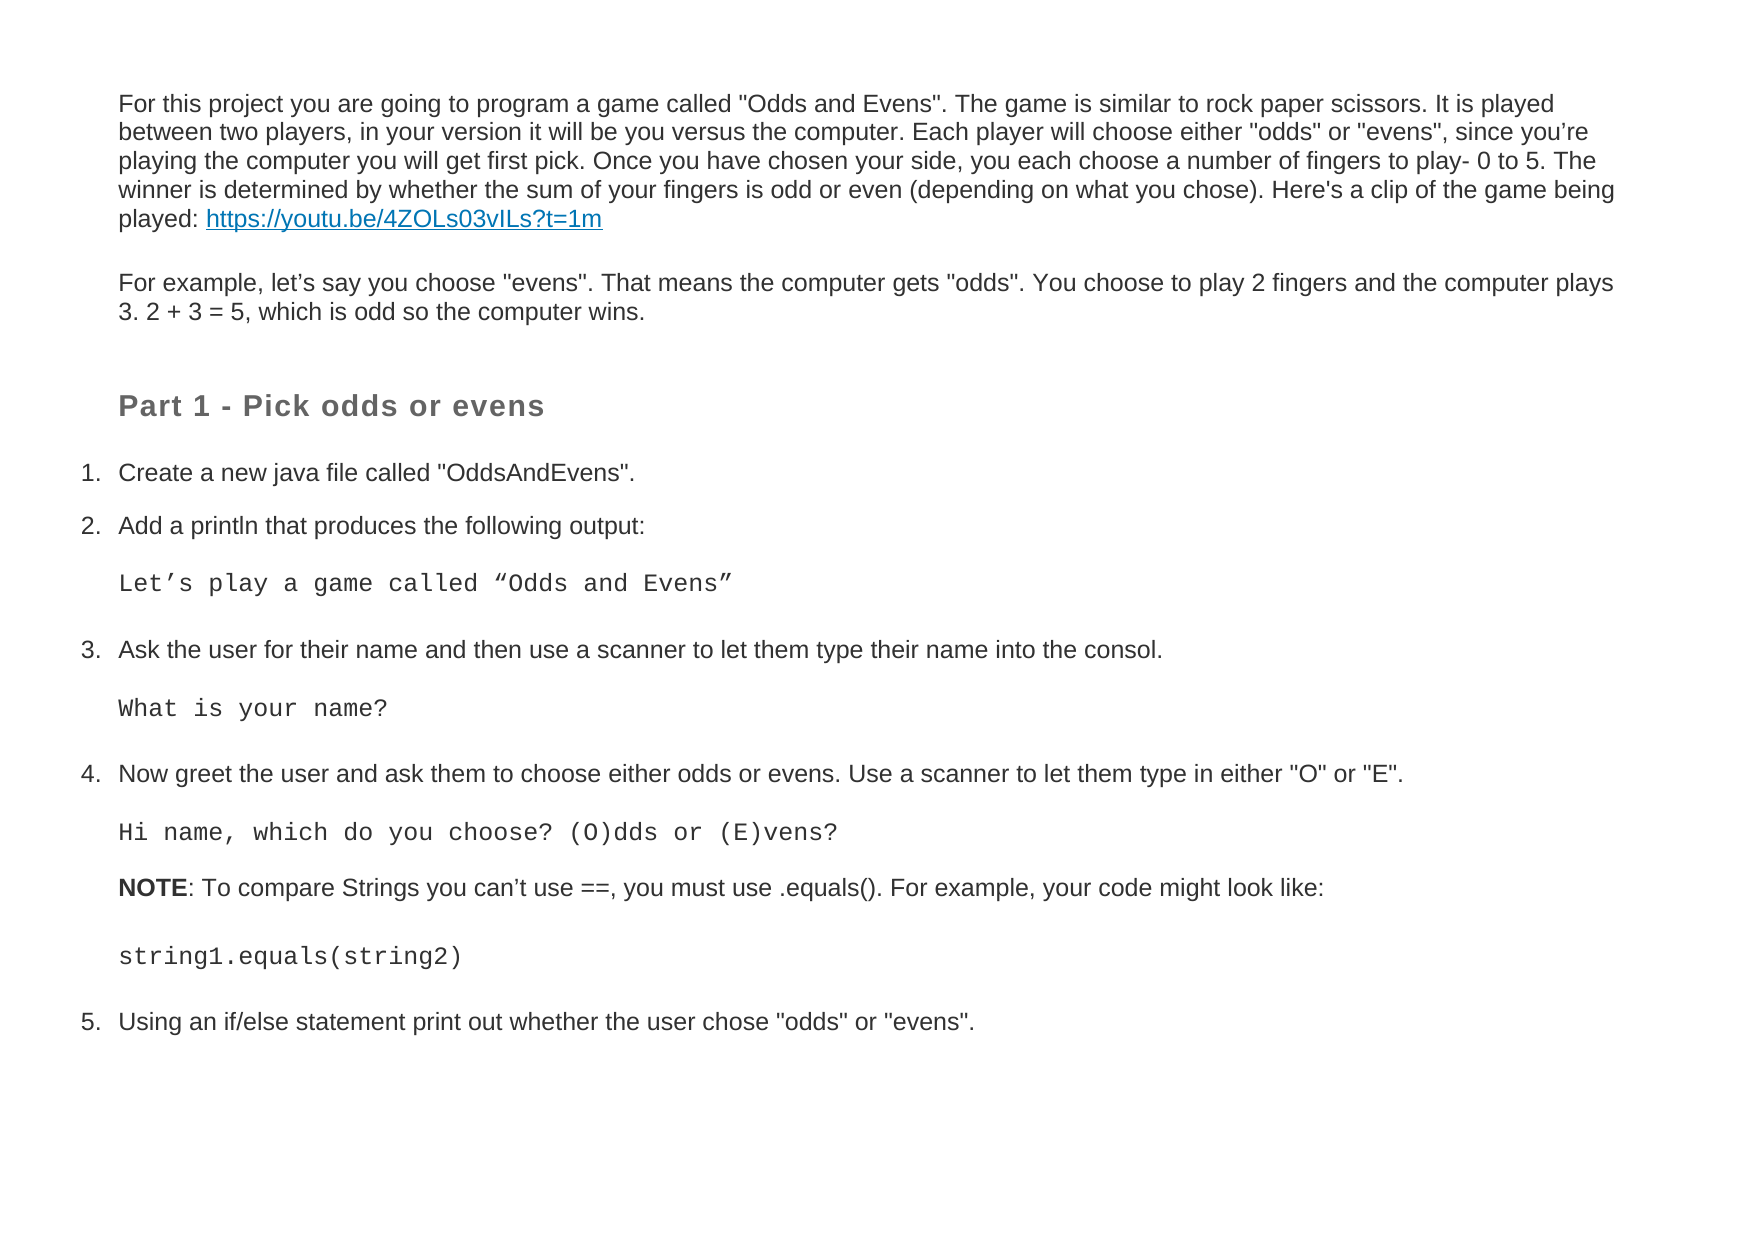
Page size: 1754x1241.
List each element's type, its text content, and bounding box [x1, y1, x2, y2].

text NOTE: To compare Strings you can’t use ==, you must use .equals(). For example, your code might look like: [118, 873, 1636, 901]
text For this project you are going to program a game called "Odds and Evens". The game is similar to rock paper scissors. It is played between two players, in your version it will be you versus the computer. Each player will choose either "odds" or "evens", since you’re playing the computer you will get first pick. Once you have chosen your side, you each choose a number of fingers to play- 0 to 5. The winner is determined by whether the sum of your fingers is odd or even (depending on what you chose). Here's a clip of the game being played: https://youtu.be/4ZOLs03vILs?t=1m [118, 88, 1636, 232]
list Using an if/else statement print out whether the user chose "odds" or "evens". [81, 1001, 1636, 1036]
text What is your name? [118, 688, 1636, 723]
list Ask the user for their name and then use a scanner to let them type their name into the consol. [81, 628, 1636, 663]
text Let’s play a game called “Odds and Evens” [118, 564, 1636, 599]
text Part 1 - Pick odds or evens [118, 388, 1636, 422]
text Hi name, which do you choose? (O)dds or (E)vens? [118, 813, 1636, 848]
text string1.equals(string2) [118, 937, 1636, 972]
list Create a new java file called "OddsAndEvens". [81, 452, 1636, 487]
list Add a println that produces the following output: [81, 504, 1636, 539]
text For example, let’s say you choose "evens". That means the computer gets "odds". You choose to play 2 fingers and the computer plays 3. 2 + 3 = 5, which is odd so the computer wins. [118, 268, 1636, 325]
list Now greet the user and ask them to choose either odds or evens. Use a scanner to let them type in either "O" or "E". [81, 753, 1636, 788]
